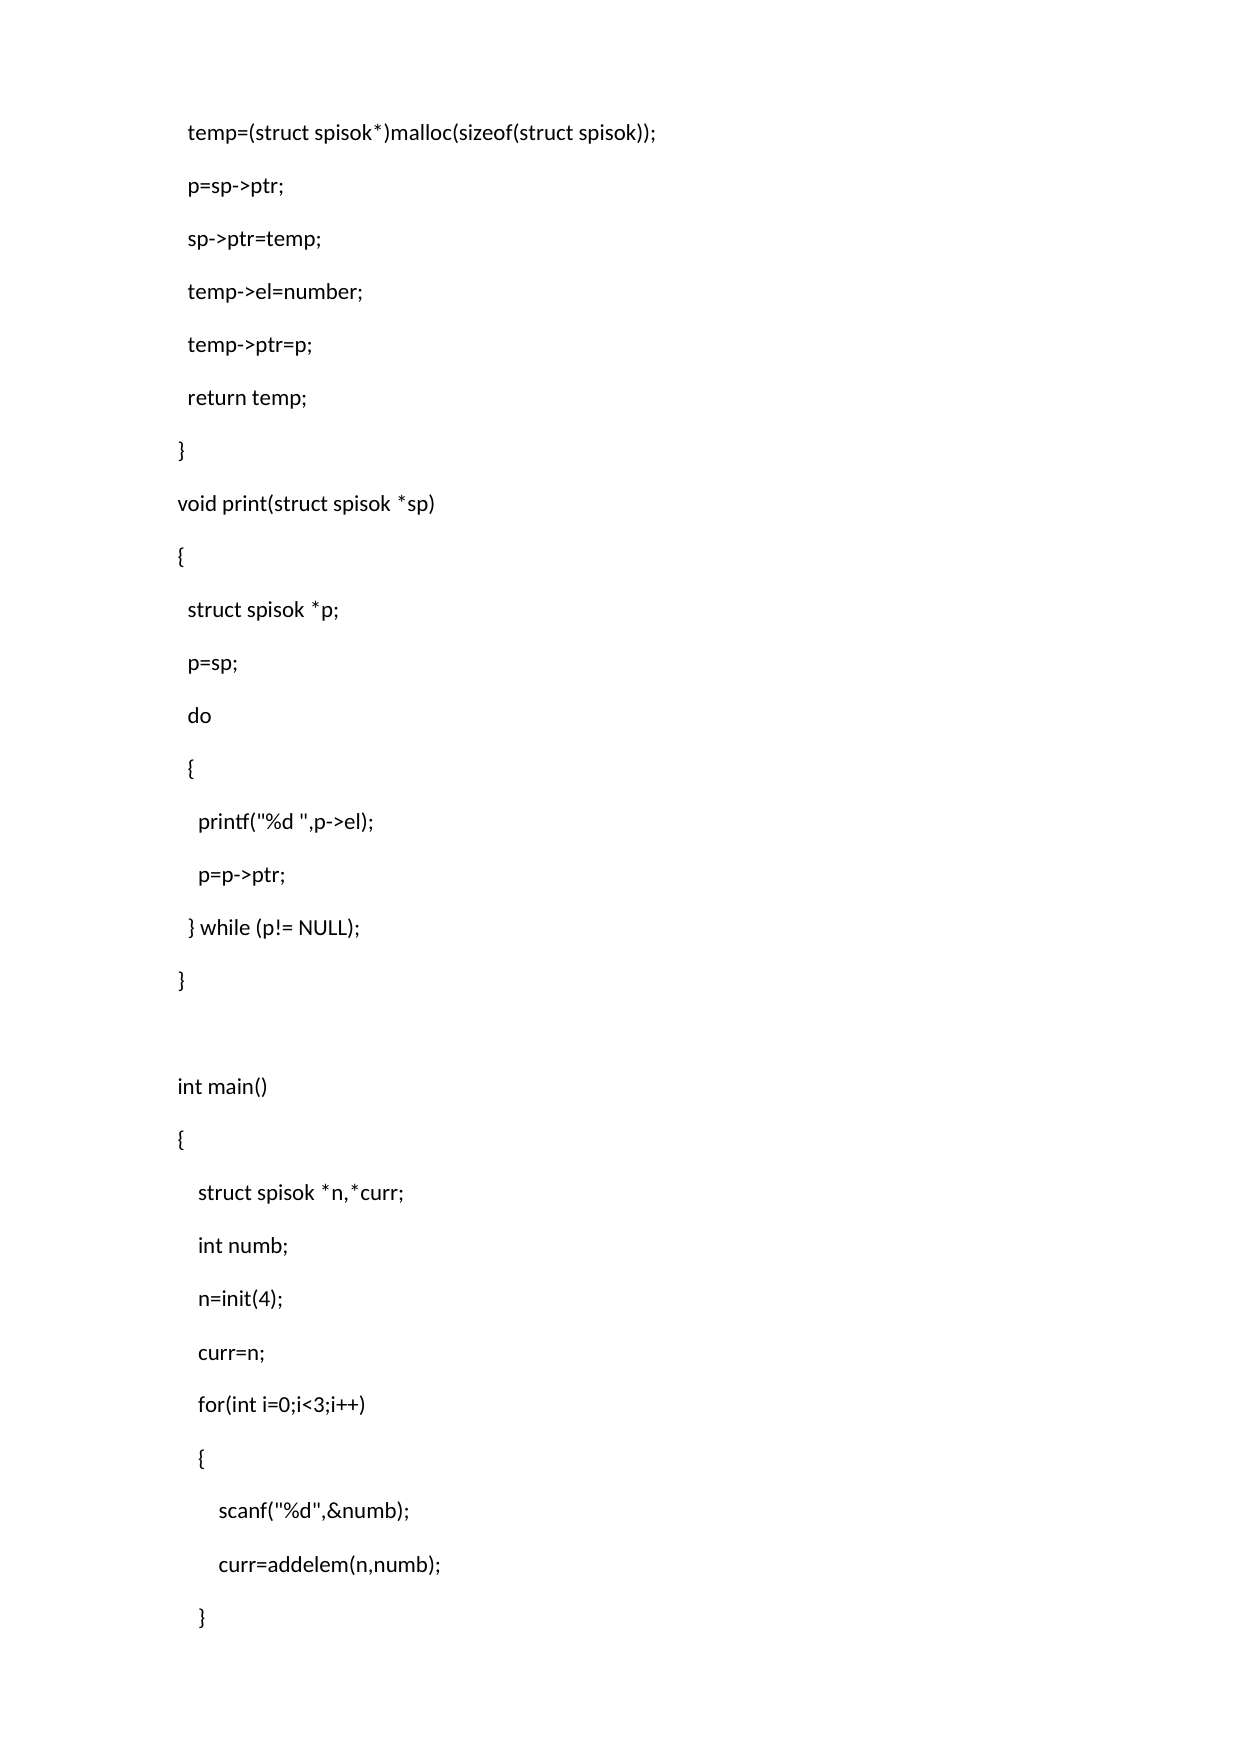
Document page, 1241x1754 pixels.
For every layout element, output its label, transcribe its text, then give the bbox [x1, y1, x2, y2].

text { [177, 542, 1152, 570]
text do [177, 701, 1152, 729]
text for(int i=0;i<3;i++) [177, 1391, 1152, 1419]
text p=sp->ptr; [177, 171, 1152, 199]
text temp=(struct spisok*)malloc(sizeof(struct spisok)); [177, 118, 1152, 146]
text p=p->ptr; [177, 860, 1152, 888]
text sp->ptr=temp; [177, 224, 1152, 252]
text curr=addelem(n,numb); [177, 1550, 1152, 1578]
text } [177, 966, 1152, 994]
text int main() [177, 1072, 1152, 1101]
text printf("%d ",p->el); [177, 807, 1152, 835]
text } [177, 436, 1152, 464]
text void print(struct spisok *sp) [177, 489, 1152, 517]
text p=sp; [177, 648, 1152, 676]
text return temp; [177, 383, 1152, 411]
text { [177, 754, 1152, 782]
text curr=n; [177, 1338, 1152, 1366]
text scanf("%d",&numb); [177, 1497, 1152, 1525]
text } while (p!= NULL); [177, 913, 1152, 941]
text int numb; [177, 1232, 1152, 1259]
text n=init(4); [177, 1284, 1152, 1313]
text { [177, 1126, 1152, 1153]
text struct spisok *n,*curr; [177, 1178, 1152, 1207]
text { [177, 1444, 1152, 1472]
text temp->ptr=p; [177, 330, 1152, 358]
text temp->el=number; [177, 277, 1152, 305]
text struct spisok *p; [177, 595, 1152, 623]
text } [177, 1603, 1152, 1631]
